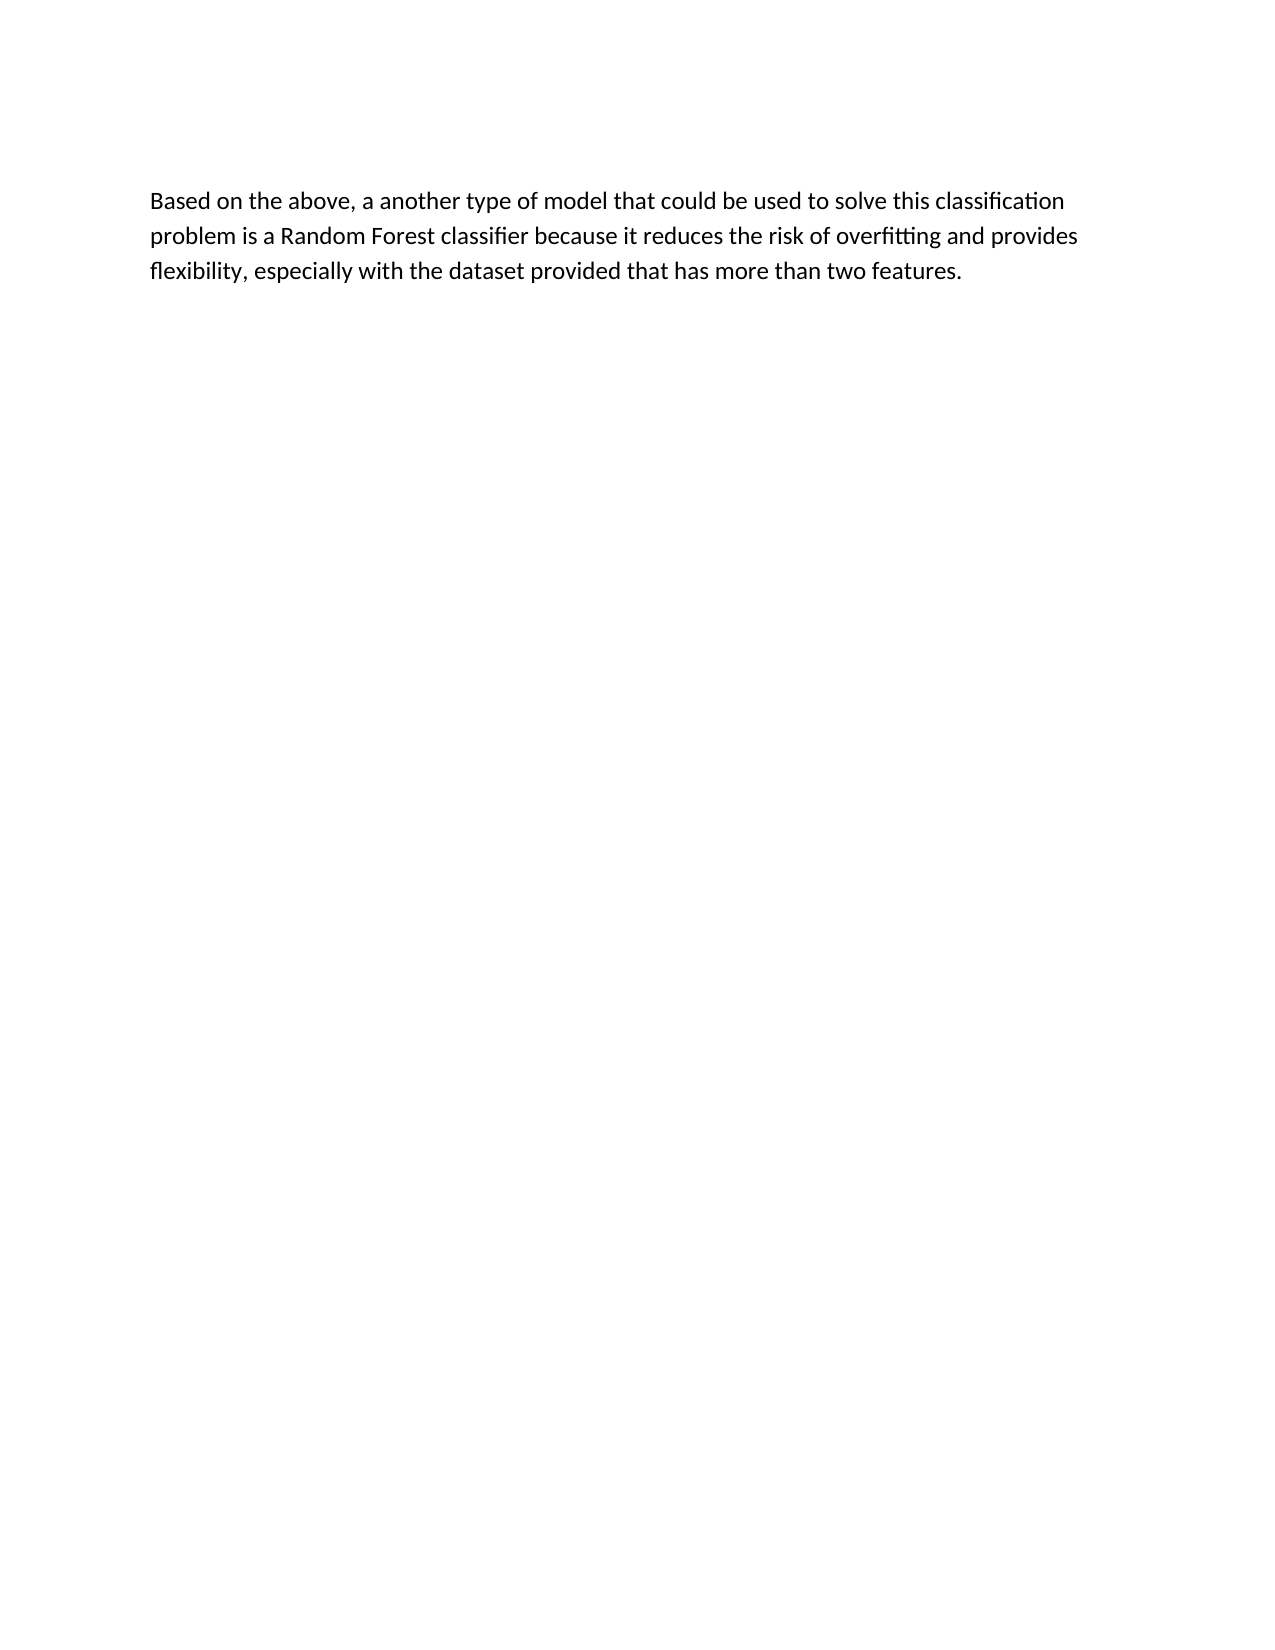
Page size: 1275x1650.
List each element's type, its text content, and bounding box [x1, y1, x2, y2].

text Based on the above, a another type of model that could be used to solve this classification problem is a Random Forest classifier because it reduces the risk of overfitting and provides flexibility, especially with the dataset provided that has more than two features. [150, 185, 1125, 286]
